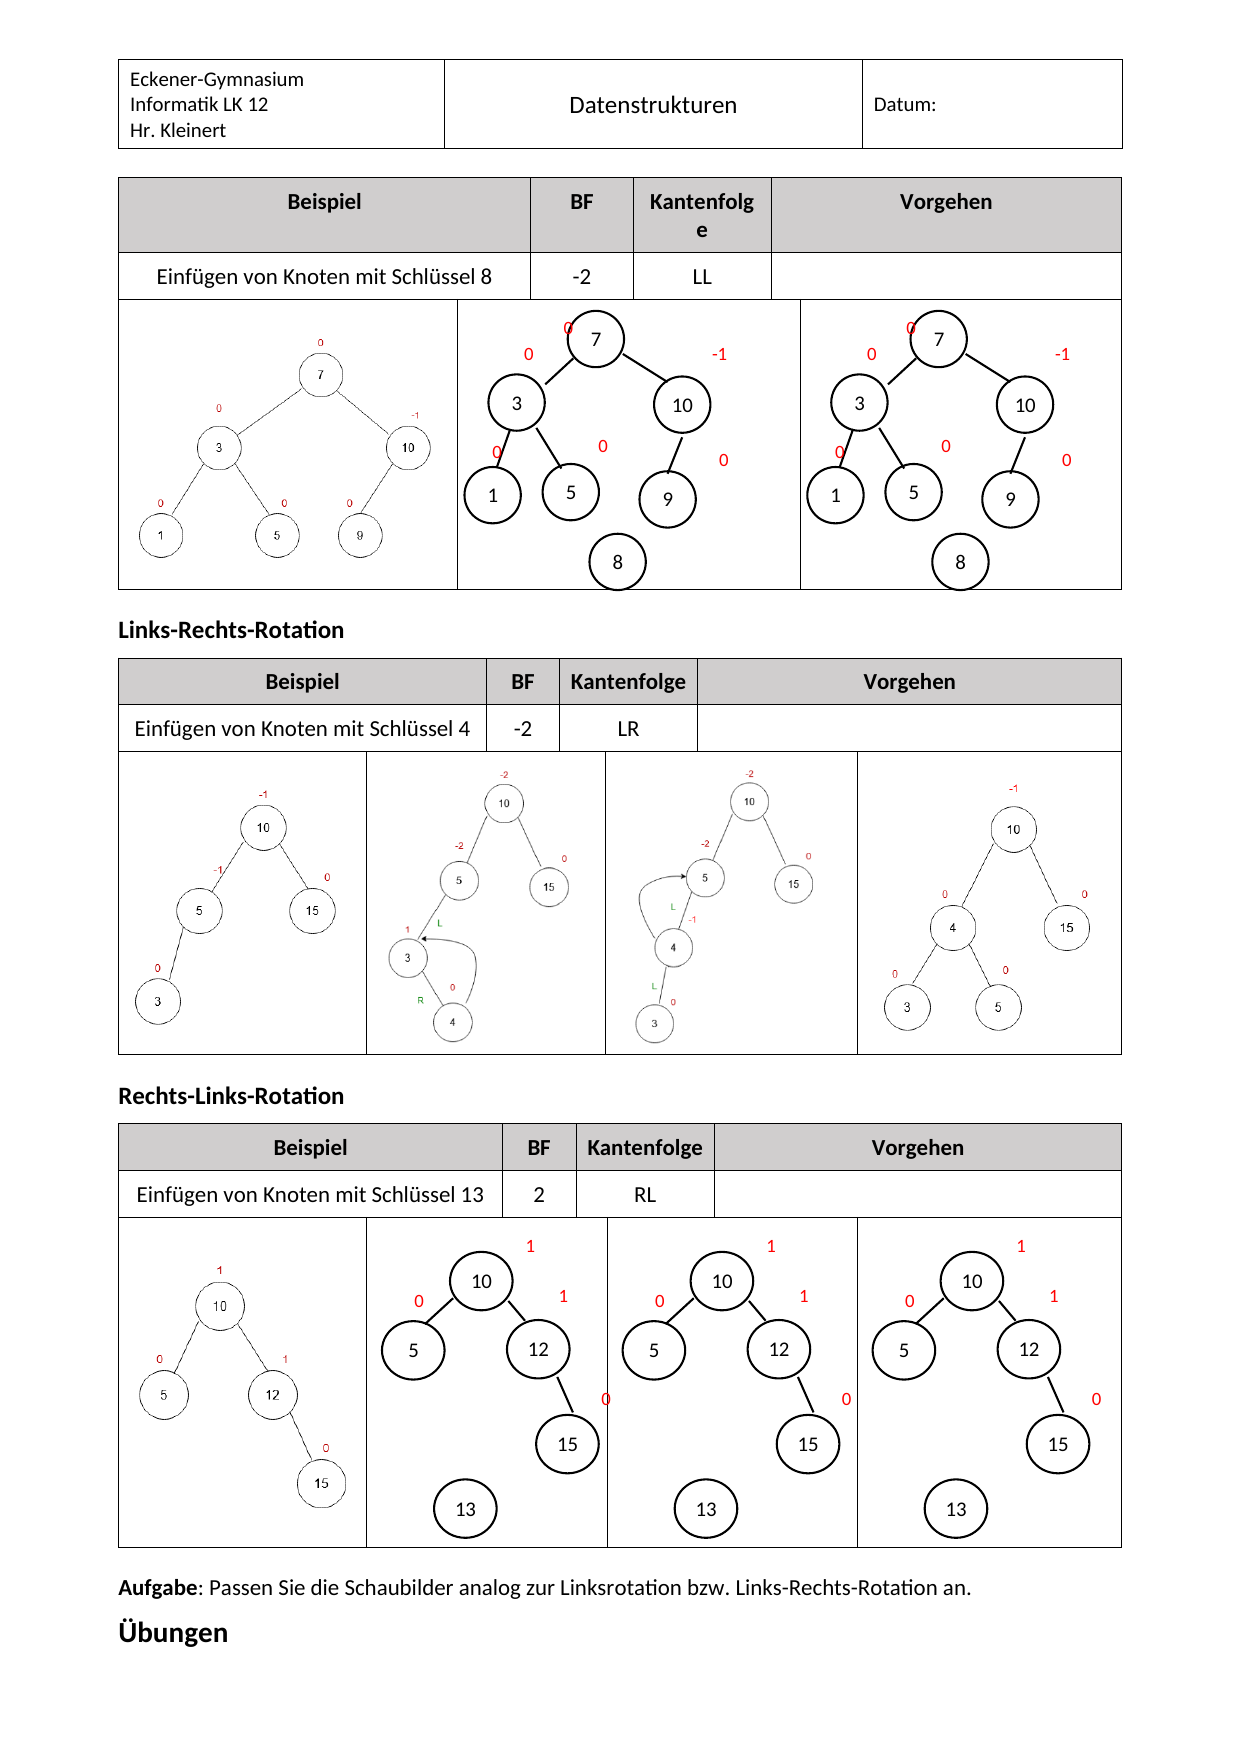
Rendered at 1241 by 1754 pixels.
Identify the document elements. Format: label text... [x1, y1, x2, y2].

table_header BF [531, 178, 633, 252]
table_header Vorgehen [715, 1124, 1121, 1170]
table_cell RL [577, 1171, 714, 1217]
table_header Beispiel [119, 659, 486, 704]
table_header Kantenfolge [577, 1124, 714, 1170]
text Links-Rechts-Rotation [118, 614, 1122, 645]
picture [385, 762, 587, 1045]
table_cell [772, 253, 1121, 299]
table_cell [367, 752, 605, 1054]
table_cell [119, 1218, 366, 1547]
table_cell [608, 1218, 857, 1547]
picture [632, 761, 831, 1046]
table_cell LR [560, 705, 697, 751]
table_cell 2 [503, 1171, 576, 1217]
table_cell Einfügen von Knoten mit Schlüssel 8 [119, 253, 530, 299]
table_header Kantenfolge [560, 659, 697, 704]
table_cell [606, 752, 857, 1054]
table_cell -2 [487, 705, 559, 751]
text Aufgabe: Passen Sie die Schaubilder analog zur Linksrotation bzw. Links-Rechts-Rotation an. [118, 1573, 1122, 1601]
table_cell Einfügen von Knoten mit Schlüssel 13 [119, 1171, 502, 1217]
table_cell [715, 1171, 1121, 1217]
picture [135, 327, 441, 561]
table_cell [119, 752, 366, 1054]
text Übungen [118, 1614, 1122, 1649]
table_cell [801, 300, 1121, 588]
table_cell [698, 705, 1121, 751]
table_cell [458, 300, 800, 588]
table_cell [367, 1218, 607, 1547]
table_cell Einfügen von Knoten mit Schlüssel 4 [119, 705, 486, 751]
table_header BF [503, 1124, 576, 1170]
table_cell LL [634, 253, 771, 299]
picture [868, 772, 1111, 1034]
table_header Vorgehen [698, 659, 1121, 704]
table_header Beispiel [119, 1124, 502, 1170]
text Rechts-Links-Rotation [118, 1080, 1122, 1111]
table_header Kantenfolge [634, 178, 771, 252]
table_header BF [487, 659, 559, 704]
picture [132, 1253, 354, 1512]
table_cell [858, 1218, 1121, 1547]
table_cell [858, 752, 1121, 1054]
table_header Vorgehen [772, 178, 1121, 252]
table_header Beispiel [119, 178, 530, 252]
table_cell [119, 300, 457, 588]
picture [131, 778, 354, 1028]
table_cell -2 [531, 253, 633, 299]
